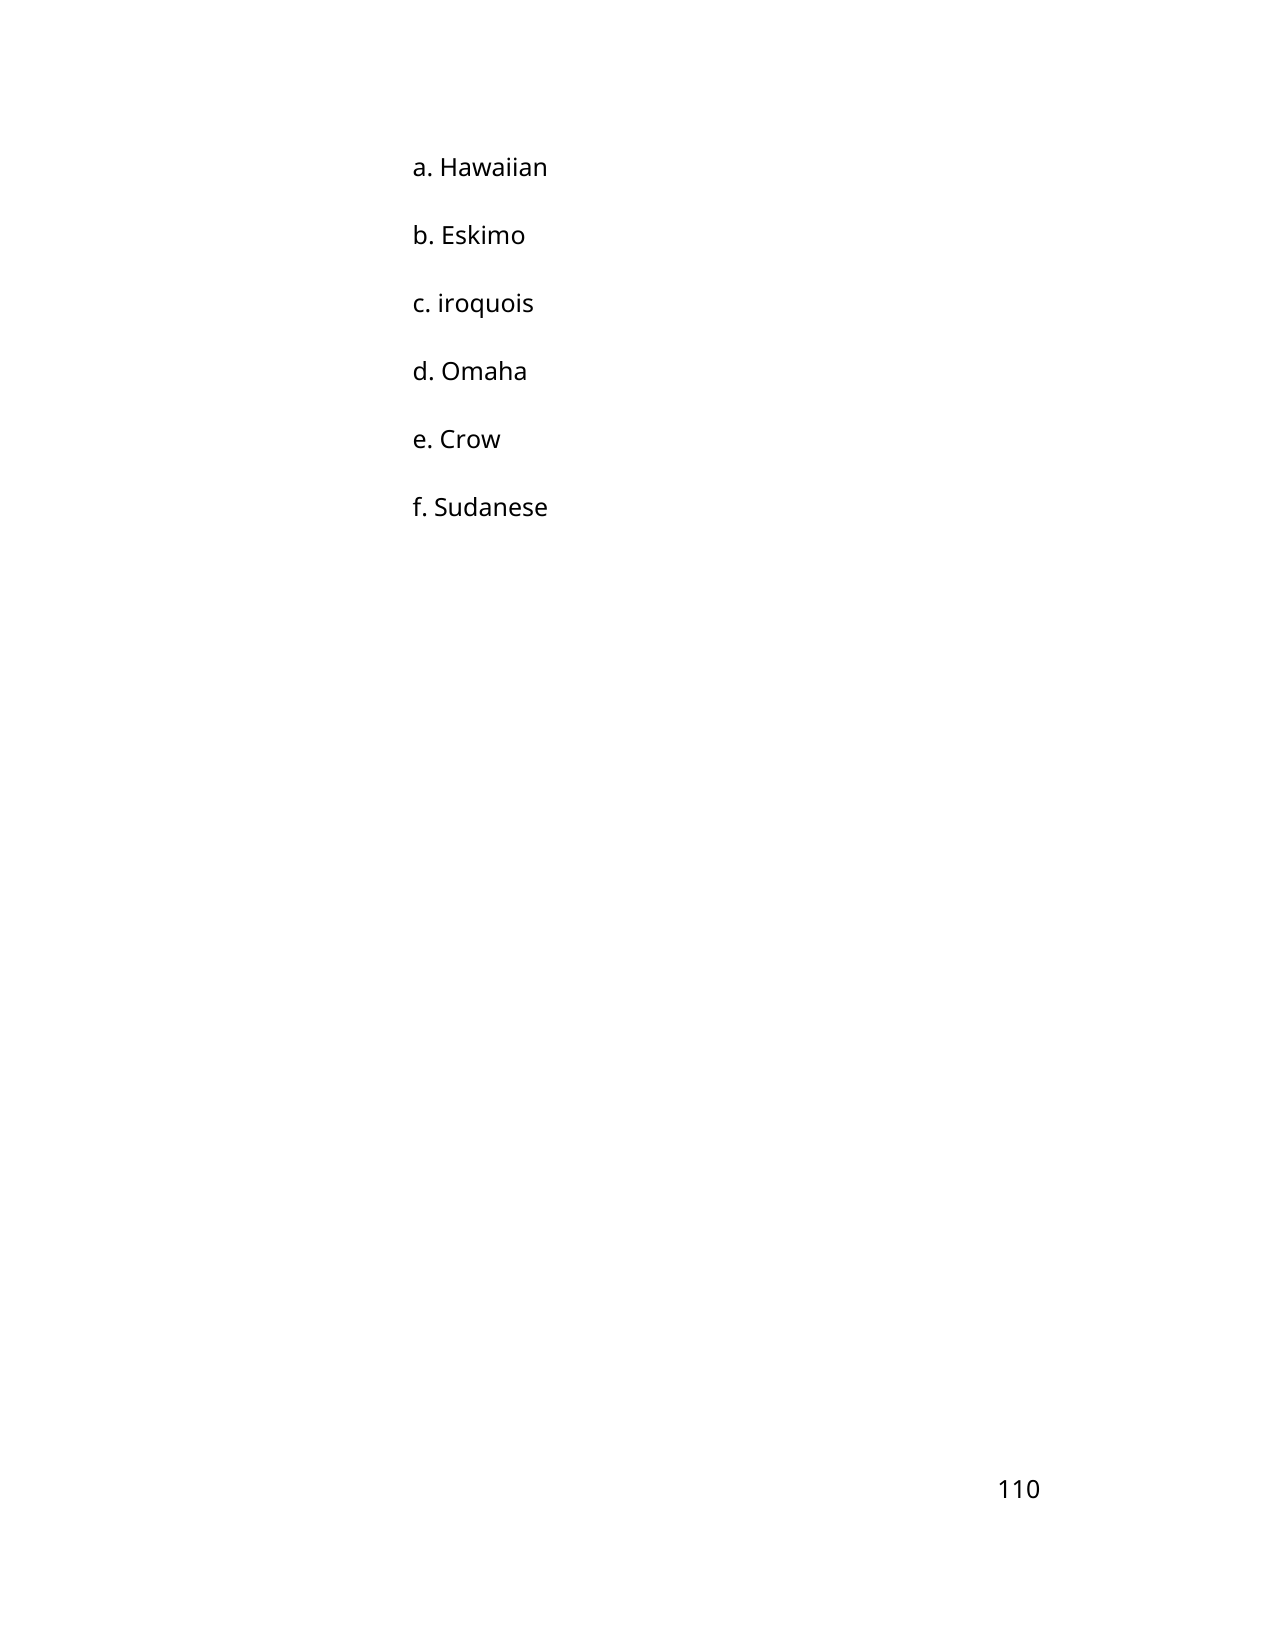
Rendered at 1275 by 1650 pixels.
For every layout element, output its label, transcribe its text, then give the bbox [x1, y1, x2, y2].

text d. Omaha [187, 354, 1087, 388]
text a. Hawaiian [187, 150, 1087, 184]
text c. iroquois [187, 286, 1087, 320]
text e. Crow [187, 422, 1087, 456]
text b. Eskimo [187, 218, 1087, 252]
text f. Sudanese [187, 489, 1087, 523]
